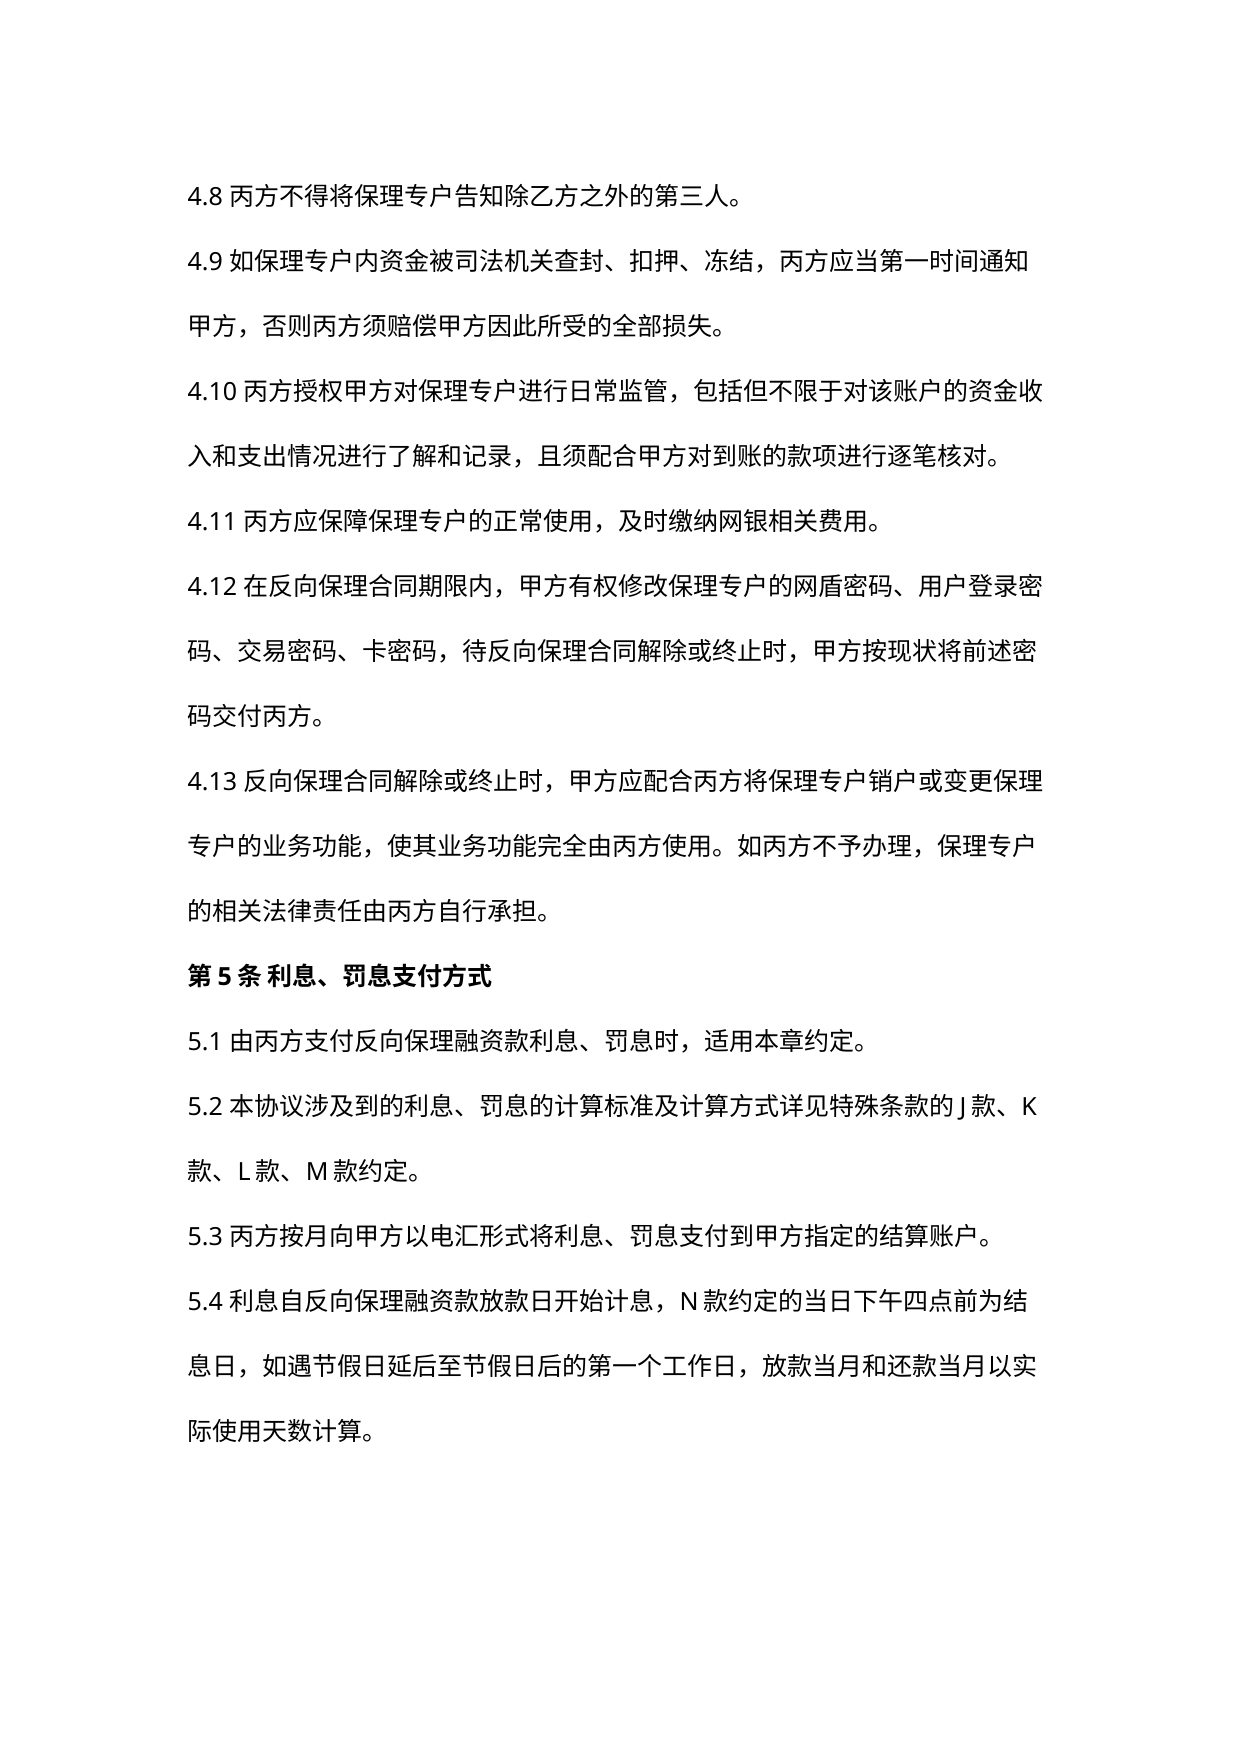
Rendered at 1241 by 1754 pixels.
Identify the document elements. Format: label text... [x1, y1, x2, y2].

text 4.8 丙方不得将保理专户告知除乙方之外的第三人。 [187, 162, 1053, 227]
text 4.10 丙方授权甲方对保理专户进行日常监管，包括但不限于对该账户的资金收入和支出情况进行了解和记录，且须配合甲方对到账的款项进行逐笔核对。 [187, 357, 1053, 487]
subtitle 第5条 利息、罚息支付方式 [187, 942, 1053, 1007]
text 4.12 在反向保理合同期限内，甲方有权修改保理专户的网盾密码、用户登录密码、交易密码、卡密码，待反向保理合同解除或终止时，甲方按现状将前述密码交付丙方。 [187, 552, 1053, 747]
text 5.4 利息自反向保理融资款放款日开始计息，N款约定的当日下午四点前为结息日，如遇节假日延后至节假日后的第一个工作日，放款当月和还款当月以实际使用天数计算。 [187, 1267, 1053, 1462]
text 4.9 如保理专户内资金被司法机关查封、扣押、冻结，丙方应当第一时间通知甲方，否则丙方须赔偿甲方因此所受的全部损失。 [187, 227, 1053, 357]
text 5.3 丙方按月向甲方以电汇形式将利息、罚息支付到甲方指定的结算账户。 [187, 1202, 1053, 1267]
text 4.13 反向保理合同解除或终止时，甲方应配合丙方将保理专户销户或变更保理专户的业务功能，使其业务功能完全由丙方使用。如丙方不予办理，保理专户的相关法律责任由丙方自行承担。 [187, 747, 1053, 942]
text 4.11 丙方应保障保理专户的正常使用，及时缴纳网银相关费用。 [187, 487, 1053, 552]
text 5.1 由丙方支付反向保理融资款利息、罚息时，适用本章约定。 [187, 1007, 1053, 1072]
text 5.2 本协议涉及到的利息、罚息的计算标准及计算方式详见特殊条款的J款、K款、L款、M款约定。 [187, 1072, 1053, 1202]
